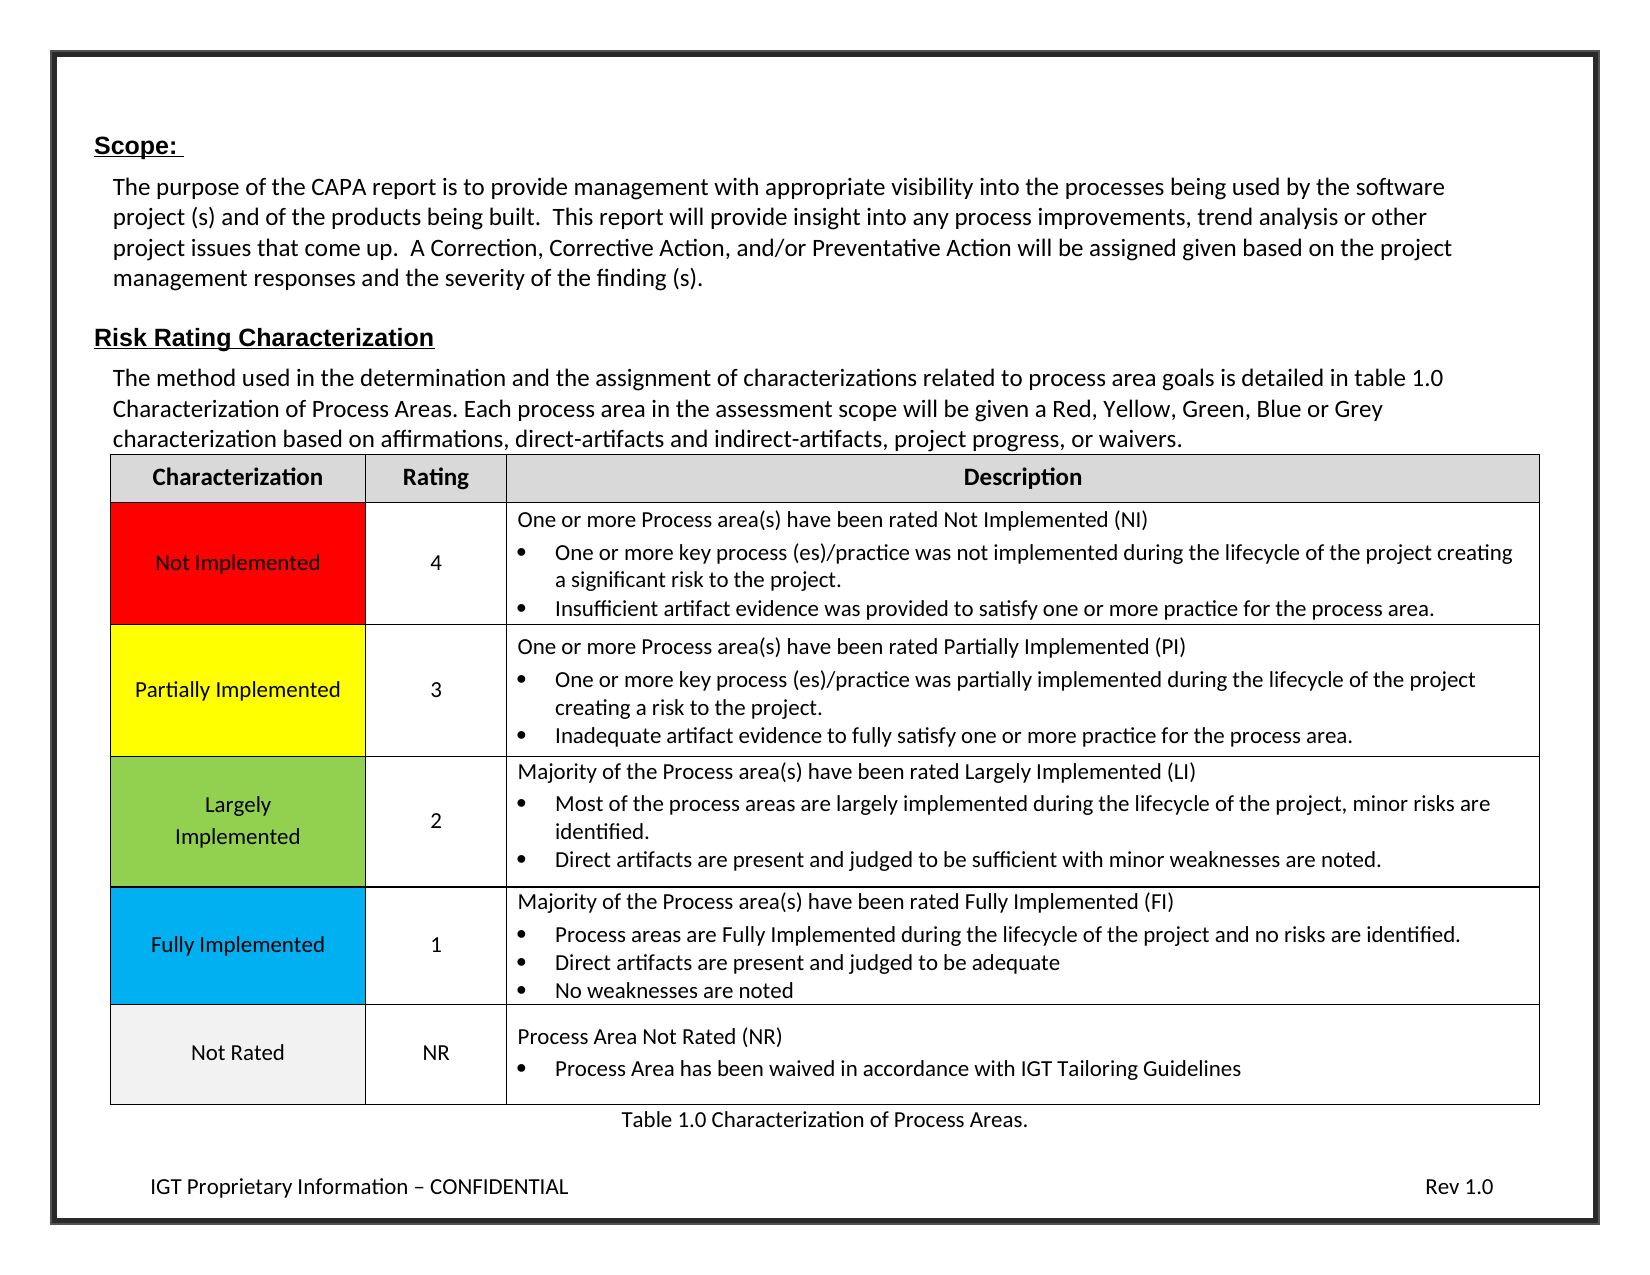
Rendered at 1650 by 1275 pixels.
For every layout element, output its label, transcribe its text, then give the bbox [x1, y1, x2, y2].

table_cell Not Rated [111, 1005, 365, 1104]
table_cell Not Implemented [111, 503, 365, 624]
text Scope: [94, 131, 1500, 160]
table_header Rating [366, 455, 506, 502]
table_cell Majority of the Process area(s) have been rated Largely Implemented (LI) Most of the process areas are largely implemented during the lifecycle of the project, minor risks are identified. Direct artifacts are present and judged to be sufficient with minor weaknesses are noted. [507, 757, 1539, 886]
table_cell Partially Implemented [111, 625, 365, 756]
table_header Description [507, 455, 1539, 502]
text The method used in the determination and the assignment of characterizations related to process area goals is detailed in table 1.0 Characterization of Process Areas. Each process area in the assessment scope will be given a Red, Yellow, Green, Blue or Grey characterization based on affirmations, direct-artifacts and indirect-artifacts, project progress, or waivers. [113, 362, 1500, 454]
table_cell One or more Process area(s) have been rated Partially Implemented (PI) One or more key process (es)/practice was partially implemented during the lifecycle of the project creating a risk to the project. Inadequate artifact evidence to fully satisfy one or more practice for the process area. [507, 625, 1539, 756]
text project (s) and of the products being built. This report will provide insight into any process improvements, trend analysis or other [113, 201, 1500, 232]
table_cell Majority of the Process area(s) have been rated Fully Implemented (FI) Process areas are Fully Implemented during the lifecycle of the project and no risks are identified. Direct artifacts are present and judged to be adequate No weaknesses are noted [507, 888, 1539, 1004]
table_header Characterization [111, 455, 365, 502]
table_cell 3 [366, 625, 506, 756]
table_cell One or more Process area(s) have been rated Not Implemented (NI) One or more key process (es)/practice was not implemented during the lifecycle of the project creating a significant risk to the project. Insufficient artifact evidence was provided to satisfy one or more practice for the process area. [507, 503, 1539, 624]
text Risk Rating Characterization [94, 323, 1500, 352]
text The purpose of the CAPA report is to provide management with appropriate visibility into the processes being used by the software [113, 171, 1500, 201]
text project issues that come up. A Correction, Corrective Action, and/or Preventative Action will be assigned given based on the project management responses and the severity of the finding (s). [113, 232, 1500, 293]
table_cell Process Area Not Rated (NR) Process Area has been waived in accordance with IGT Tailoring Guidelines [507, 1005, 1539, 1104]
text Table 1.0 Characterization of Process Areas. [150, 1105, 1500, 1133]
table_cell 4 [366, 503, 506, 624]
table_cell 1 [366, 888, 506, 1004]
table_cell NR [366, 1005, 506, 1104]
table_cell Largely Implemented [111, 757, 365, 886]
table_cell 2 [366, 757, 506, 886]
table_cell Fully Implemented [111, 888, 365, 1004]
